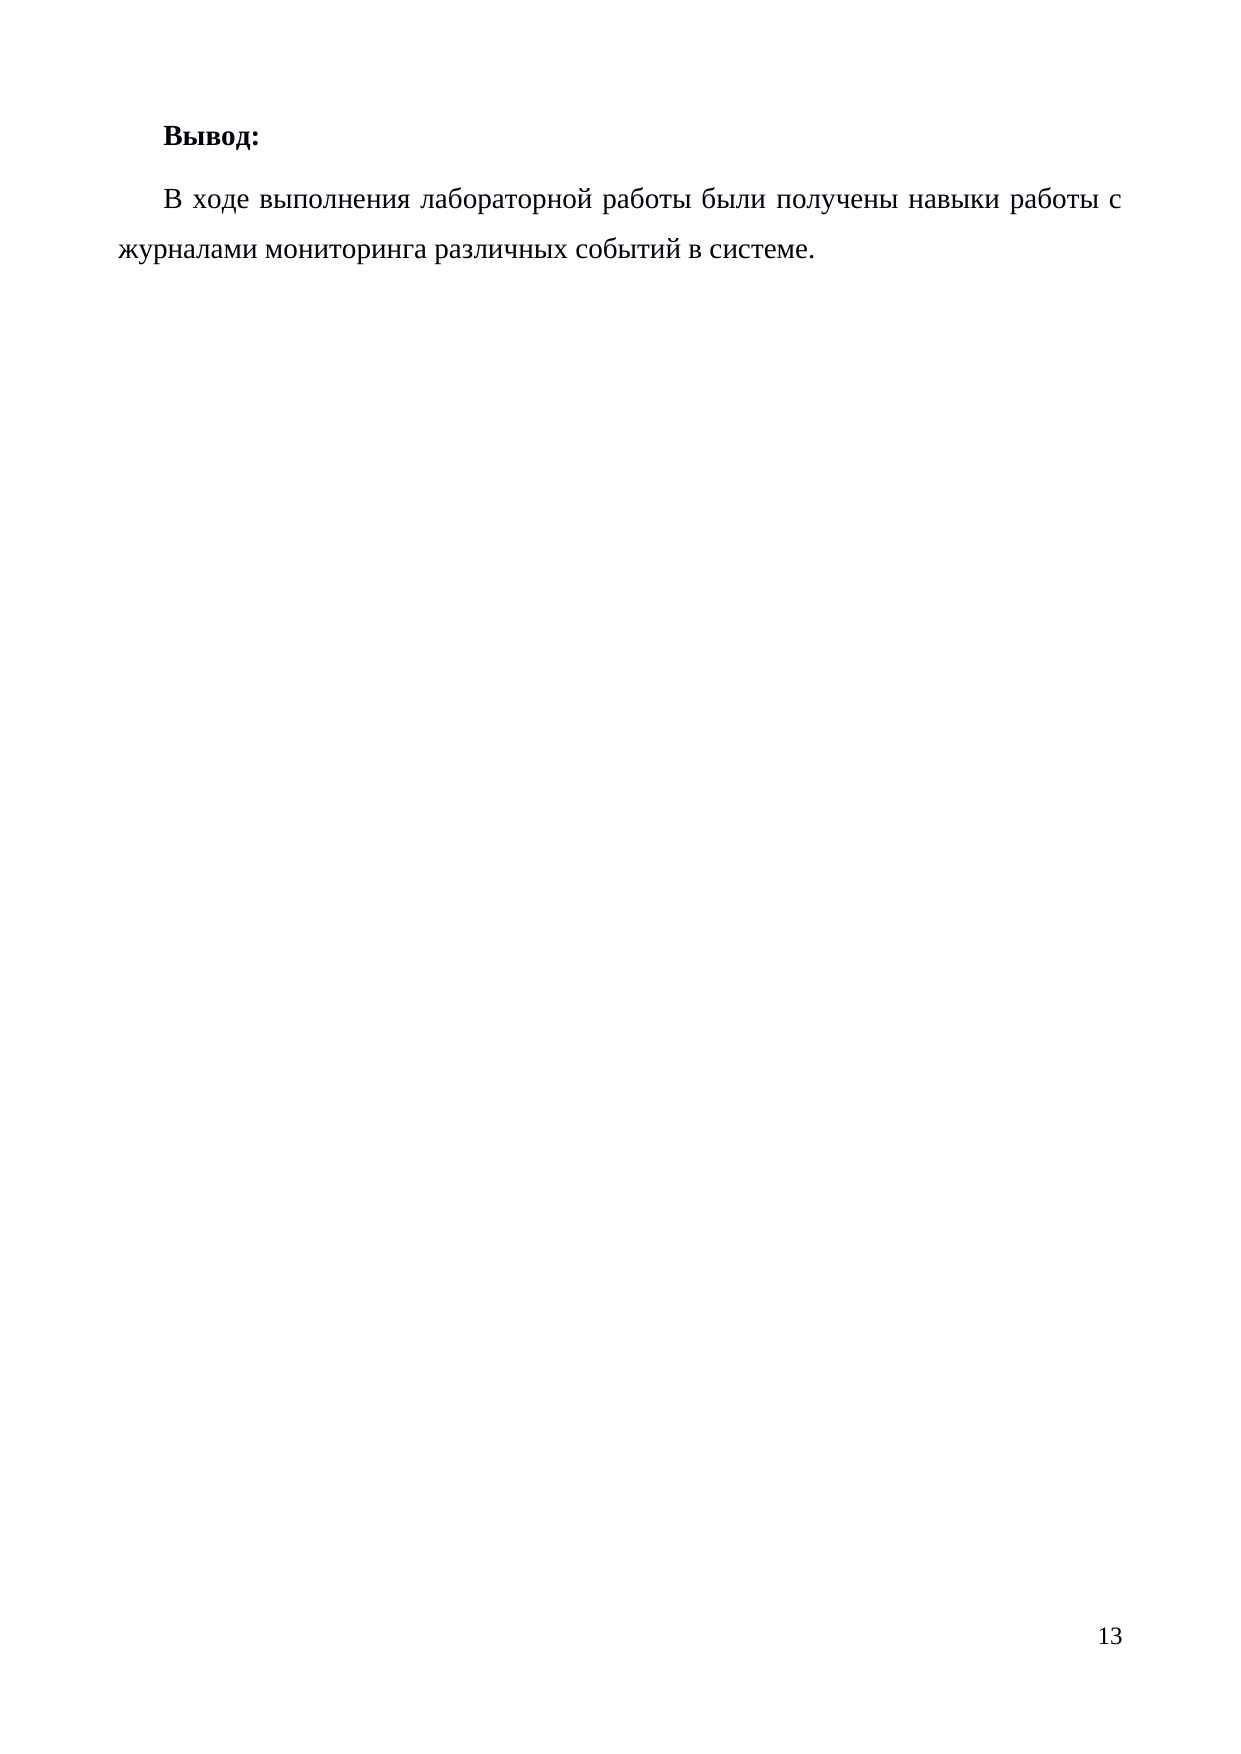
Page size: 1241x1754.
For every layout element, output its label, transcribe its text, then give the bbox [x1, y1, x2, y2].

text Вывод: [118, 118, 1122, 152]
subtitle В ходе выполнения лабораторной работы были получены навыки работы с журналами мониторинга различных событий в системе. [118, 181, 1122, 265]
